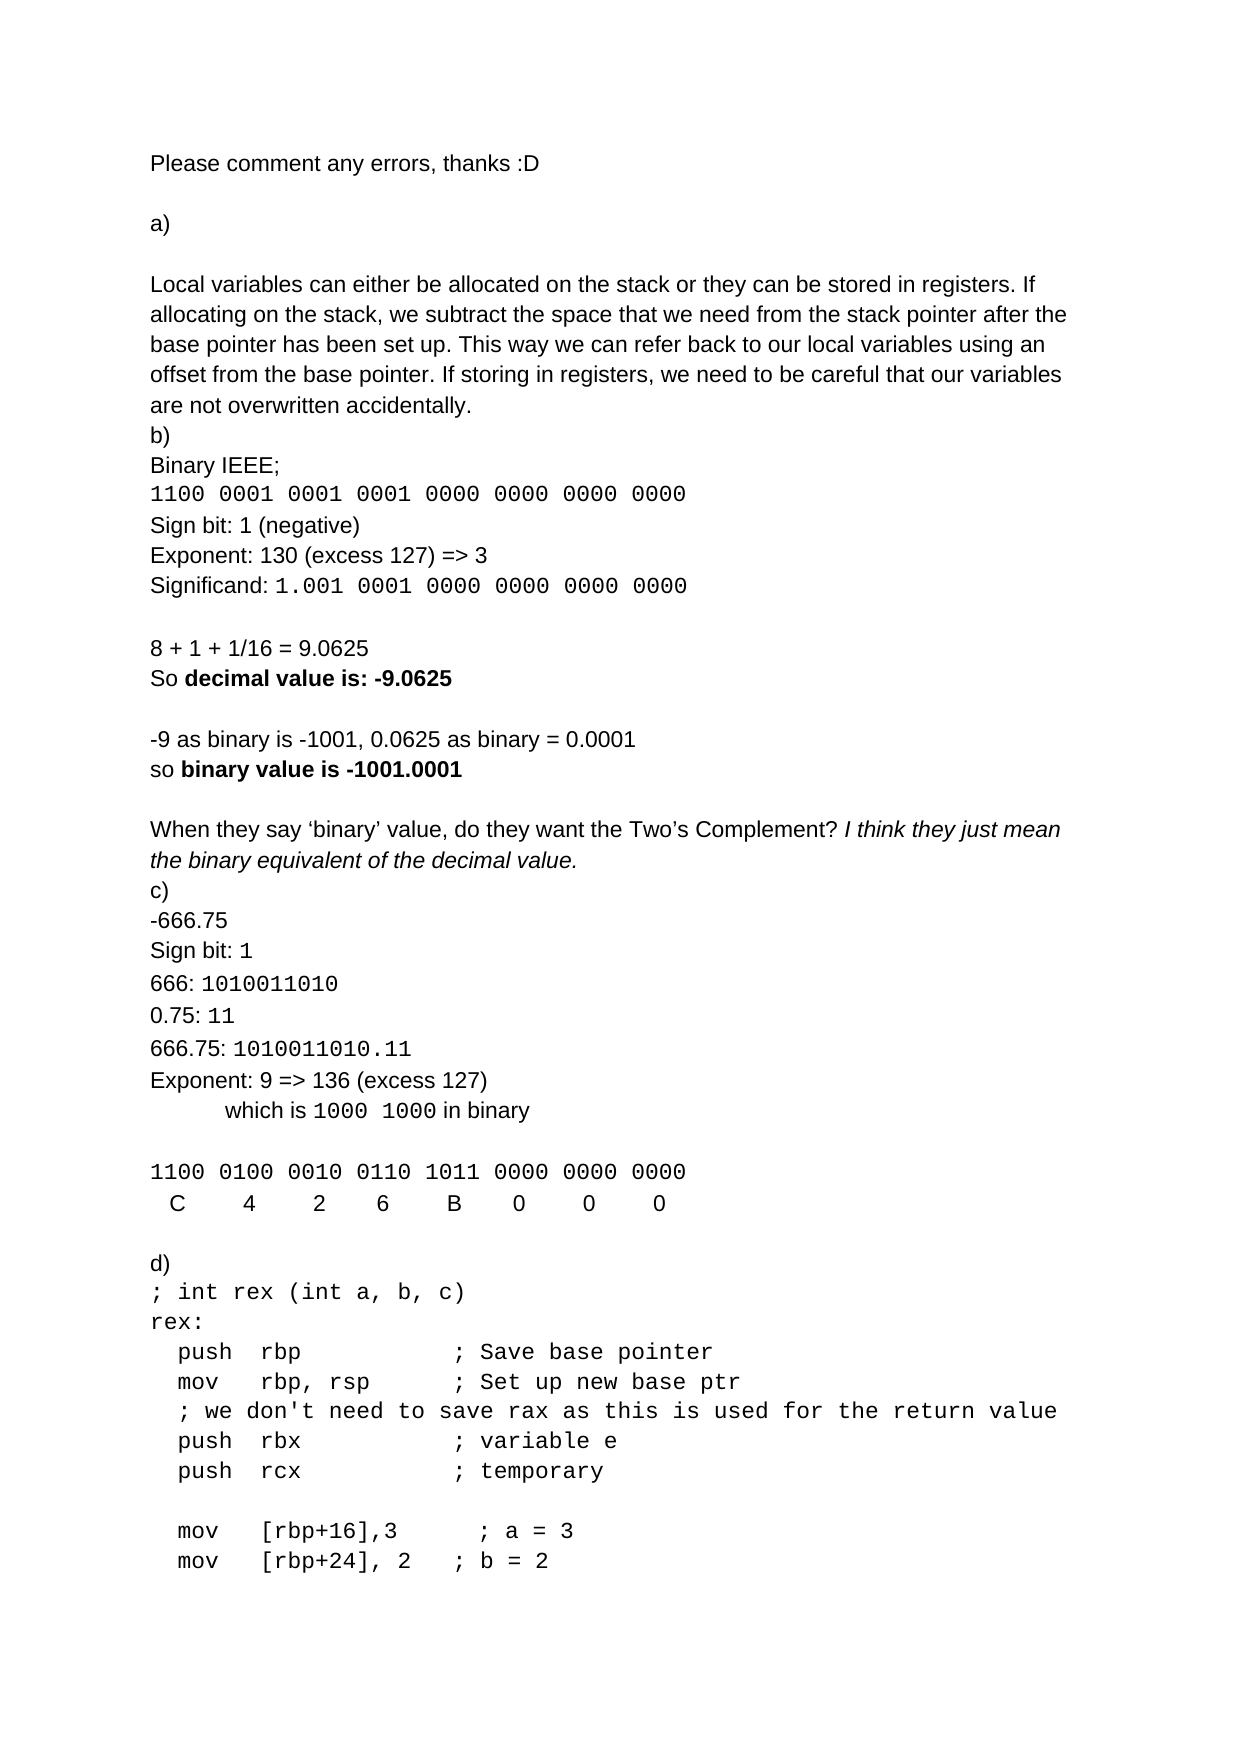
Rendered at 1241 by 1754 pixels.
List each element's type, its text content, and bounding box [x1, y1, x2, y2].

text Sign bit: 1 (negative) [150, 512, 1090, 538]
text Binary IEEE; [150, 452, 1090, 478]
text mov [rbp+16],3 ; a = 3 [150, 1519, 1090, 1545]
text so binary value is -1001.0001 [150, 756, 1090, 782]
text a) [150, 210, 1090, 237]
text C 4 2 6 B 0 0 0 [150, 1190, 1090, 1216]
text Please comment any errors, thanks :D [150, 150, 1090, 176]
text 8 + 1 + 1/16 = 9.0625 [150, 635, 1090, 662]
text ; we don't need to save rax as this is used for the return value [150, 1400, 1090, 1426]
text mov rbp, rsp ; Set up new base ptr [150, 1370, 1090, 1396]
text push rbp ; Save base pointer [150, 1340, 1090, 1366]
text 1100 0001 0001 0001 0000 0000 0000 0000 [150, 482, 1090, 508]
text 666: 1010011010 [150, 970, 1090, 998]
text Significand: 1.001 0001 0000 0000 0000 0000 [150, 572, 1090, 601]
text d) [150, 1250, 1090, 1277]
text Local variables can either be allocated on the stack or they can be stored in registers. If allocating on the stack, we subtract the space that we need from the stack pointer after the base pointer has been set up. This way we can refer back to our local variables using an offset from the base pointer. If storing in registers, we need to be careful that our variables are not overwritten accidentally. [150, 271, 1090, 418]
text c) [150, 877, 1090, 903]
text push rcx ; temporary [150, 1459, 1090, 1485]
text Exponent: 9 => 136 (excess 127) [150, 1067, 1090, 1094]
text 666.75: 1010011010.11 [150, 1035, 1090, 1063]
text When they say ‘binary’ value, do they want the Two’s Complement? I think they just mean the binary equivalent of the decimal value. [150, 816, 1090, 873]
text mov [rbp+24], 2 ; b = 2 [150, 1549, 1090, 1575]
text ; int rex (int a, b, c) [150, 1281, 1090, 1307]
text which is 1000 1000 in binary [150, 1097, 1090, 1126]
text -9 as binary is -1001, 0.0625 as binary = 0.0001 [150, 726, 1090, 752]
text push rbx ; variable e [150, 1429, 1090, 1456]
text b) [150, 422, 1090, 448]
text -666.75 [150, 907, 1090, 933]
text So decimal value is: -9.0625 [150, 665, 1090, 692]
text Sign bit: 1 [150, 937, 1090, 966]
text Exponent: 130 (excess 127) => 3 [150, 542, 1090, 569]
text 1100 0100 0010 0110 1011 0000 0000 0000 [150, 1160, 1090, 1186]
text rex: [150, 1310, 1090, 1336]
text 0.75: 11 [150, 1002, 1090, 1031]
